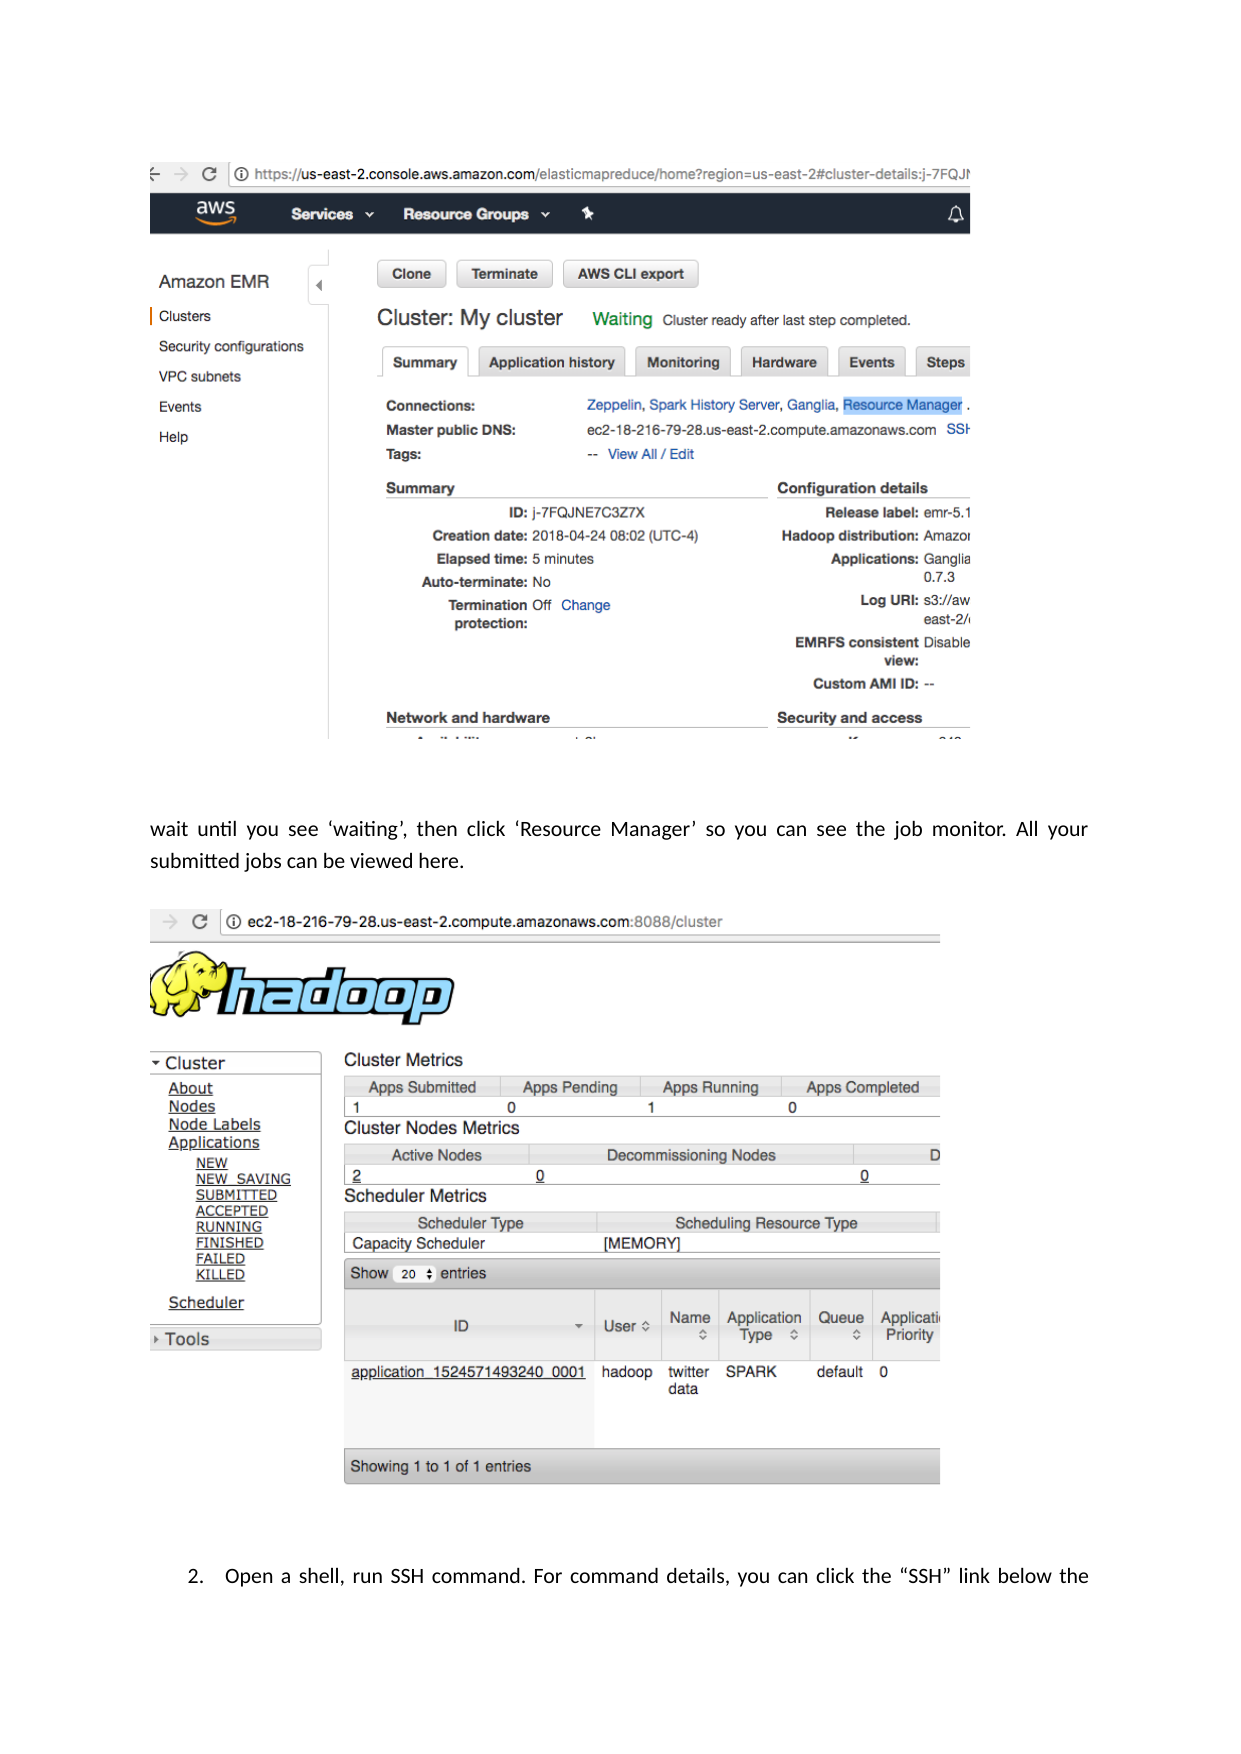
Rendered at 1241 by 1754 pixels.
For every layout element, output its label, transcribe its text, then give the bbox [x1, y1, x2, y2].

picture [150, 162, 971, 739]
text wait until you see ‘waiting’, then click ‘Resource Manager’ so you can see the job monitor. All your submitted jobs can be viewed here. [150, 812, 1090, 877]
picture [150, 909, 941, 1496]
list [187, 1559, 1090, 1592]
